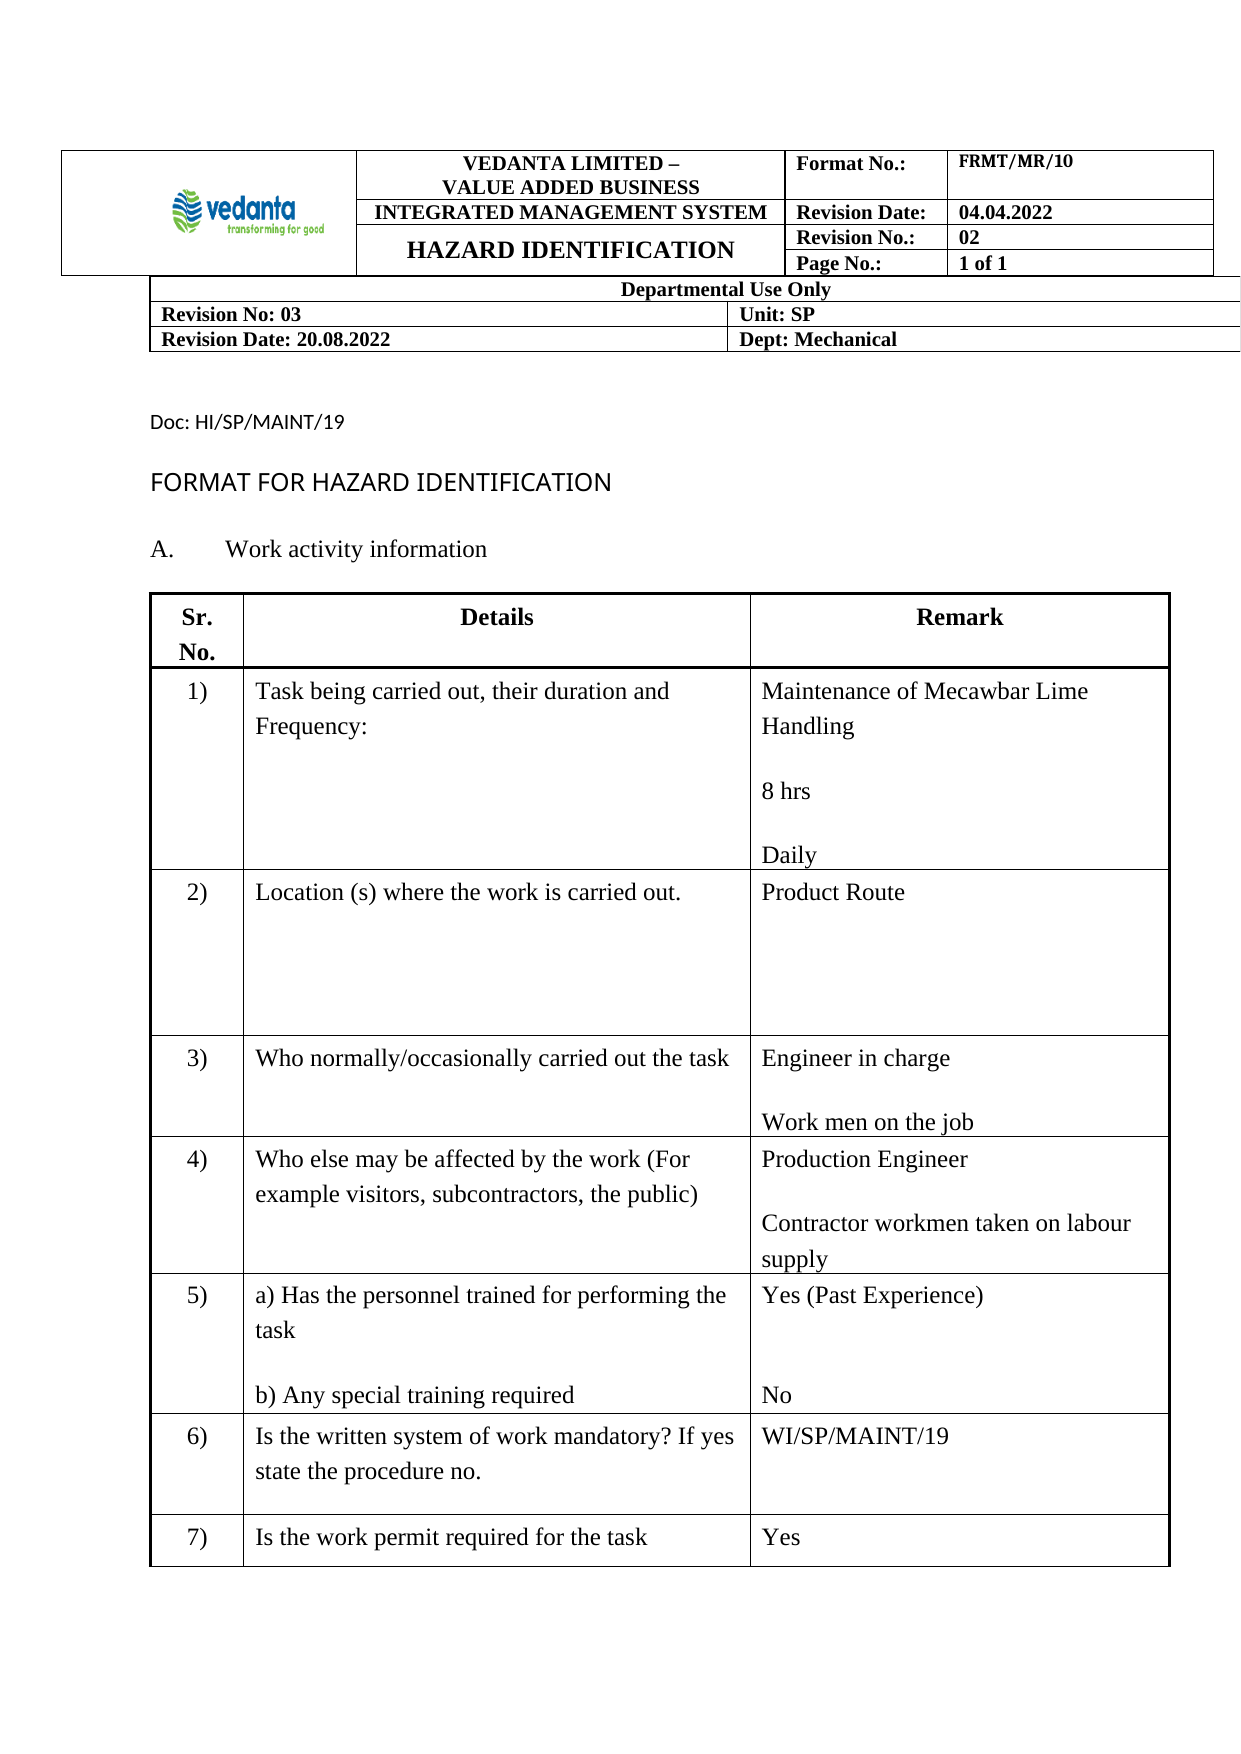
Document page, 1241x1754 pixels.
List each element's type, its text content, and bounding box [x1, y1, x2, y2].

table_header Format No.: [786, 151, 947, 199]
table_cell Engineer in charge Work men on the job [751, 1036, 1168, 1136]
text Doc: HI/SP/MAINT/19 [150, 400, 1090, 435]
table_cell Production Engineer Contractor workmen taken on labour supply [751, 1137, 1168, 1272]
table_cell INTEGRATED MANAGEMENT SYSTEM [357, 200, 784, 224]
table_header Details [244, 595, 750, 666]
table_cell 04.04.2022 [948, 200, 1213, 224]
table_cell Unit: SP [728, 302, 1240, 326]
table_cell 6) [152, 1414, 243, 1514]
table_cell Product Route [751, 870, 1168, 1035]
table_cell 4) [152, 1137, 243, 1272]
table_cell Yes [751, 1515, 1168, 1566]
table_cell Yes (Past Experience) No [751, 1274, 1168, 1413]
table_header Remark [751, 595, 1168, 666]
table_cell 3) [152, 1036, 243, 1136]
table_cell HAZARD IDENTIFICATION [357, 225, 784, 274]
table_header [62, 151, 356, 274]
table_cell 1) [152, 669, 243, 869]
table_header Departmental Use Only [151, 277, 1240, 301]
table_header Sr. No. [152, 595, 243, 666]
table_cell a) Has the personnel trained for performing the task b) Any special training required [244, 1274, 750, 1413]
table_cell Task being carried out, their duration and Frequency: [244, 669, 750, 869]
text A. Work activity information [150, 528, 1090, 563]
table_cell 5) [152, 1274, 243, 1413]
table_cell 02 [948, 225, 1213, 249]
table_cell Page No.: [786, 250, 947, 274]
table_cell Revision No: 03 [151, 302, 727, 326]
table_cell Dept: Mechanical [728, 327, 1240, 351]
table_header FRMT/MR/10 [948, 151, 1213, 199]
table_cell Location (s) where the work is carried out. [244, 870, 750, 1035]
table_cell 2) [152, 870, 243, 1035]
table_cell Revision Date: 20.08.2022 [151, 327, 727, 351]
table_cell WI/SP/MAINT/19 [751, 1414, 1168, 1514]
table_cell 1 of 1 [948, 250, 1213, 274]
table_cell Revision No.: [786, 225, 947, 249]
table_cell Who normally/occasionally carried out the task [244, 1036, 750, 1136]
table_cell Who else may be affected by the work (For example visitors, subcontractors, the public) [244, 1137, 750, 1272]
text FORMAT FOR HAZARD IDENTIFICATION [150, 464, 1090, 498]
picture [72, 157, 357, 269]
table_cell Revision Date: [786, 200, 947, 224]
table_cell Is the written system of work mandatory? If yes state the procedure no. [244, 1414, 750, 1514]
table_header VEDANTA LIMITED – VALUE ADDED BUSINESS [357, 151, 784, 199]
table_cell 7) [152, 1515, 243, 1566]
table_cell Maintenance of Mecawbar Lime Handling 8 hrs Daily [751, 669, 1168, 869]
table_cell Is the work permit required for the task [244, 1515, 750, 1566]
